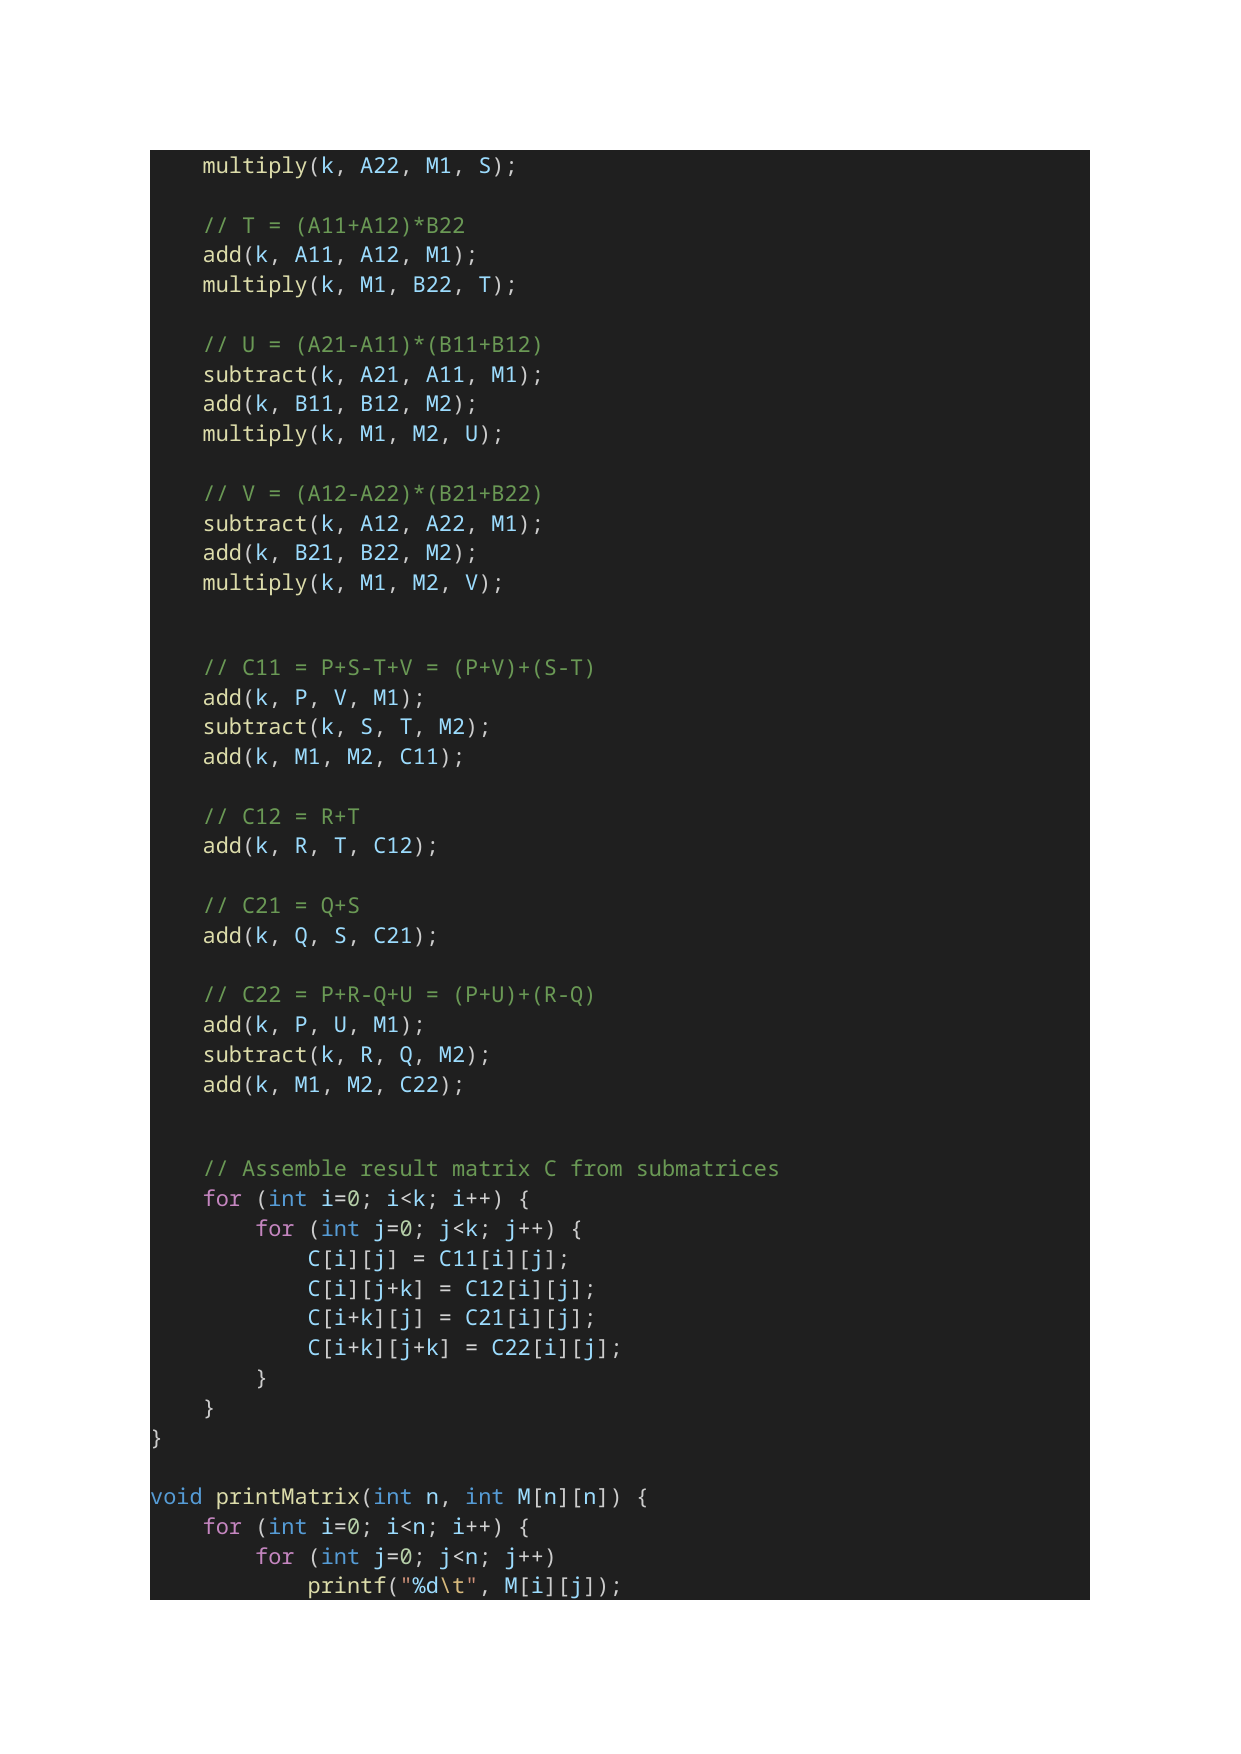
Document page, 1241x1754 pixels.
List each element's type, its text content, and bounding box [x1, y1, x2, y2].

text // V = (A12-A22)*(B21+B22) [150, 478, 1090, 507]
text add(k, A11, A12, M1); [150, 239, 1090, 269]
text subtract(k, A21, A11, M1); [150, 358, 1090, 388]
text // C22 = P+R-Q+U = (P+U)+(R-Q) [150, 979, 1090, 1009]
text void printMatrix(int n, int M[n][n]) { [150, 1481, 1090, 1511]
text subtract(k, A12, A22, M1); [150, 507, 1090, 537]
text add(k, M1, M2, C11); [150, 741, 1090, 771]
text multiply(k, M1, M2, V); [150, 567, 1090, 597]
text // C21 = Q+S [150, 890, 1090, 920]
text } [150, 1392, 1090, 1421]
text add(k, M1, M2, C22); [150, 1069, 1090, 1098]
text for (int i=0; i<k; i++) { [150, 1183, 1090, 1213]
text // C12 = R+T [150, 801, 1090, 830]
text add(k, Q, S, C21); [150, 920, 1090, 949]
text printf("%d\t", M[i][j]); [150, 1570, 1090, 1600]
text } [150, 1362, 1090, 1392]
text for (int i=0; i<n; i++) { [150, 1511, 1090, 1541]
text add(k, B21, B22, M2); [150, 537, 1090, 567]
text multiply(k, A22, M1, S); [150, 150, 1090, 180]
text C[i][j+k] = C12[i][j]; [150, 1272, 1090, 1302]
text for (int j=0; j<k; j++) { [150, 1213, 1090, 1243]
text subtract(k, R, Q, M2); [150, 1039, 1090, 1069]
text C[i+k][j] = C21[i][j]; [150, 1302, 1090, 1332]
text C[i][j] = C11[i][j]; [150, 1243, 1090, 1272]
text // T = (A11+A12)*B22 [150, 209, 1090, 239]
text subtract(k, S, T, M2); [150, 711, 1090, 741]
text for (int j=0; j<n; j++) [150, 1541, 1090, 1570]
text // Assemble result matrix C from submatrices [150, 1153, 1090, 1183]
text multiply(k, M1, M2, U); [150, 418, 1090, 448]
text multiply(k, M1, B22, T); [150, 269, 1090, 299]
text add(k, P, U, M1); [150, 1009, 1090, 1039]
text add(k, B11, B12, M2); [150, 388, 1090, 418]
text add(k, P, V, M1); [150, 681, 1090, 711]
text // C11 = P+S-T+V = (P+V)+(S-T) [150, 652, 1090, 681]
text add(k, R, T, C12); [150, 830, 1090, 860]
text C[i+k][j+k] = C22[i][j]; [150, 1332, 1090, 1362]
text } [150, 1421, 1090, 1451]
text // U = (A21-A11)*(B11+B12) [150, 329, 1090, 358]
